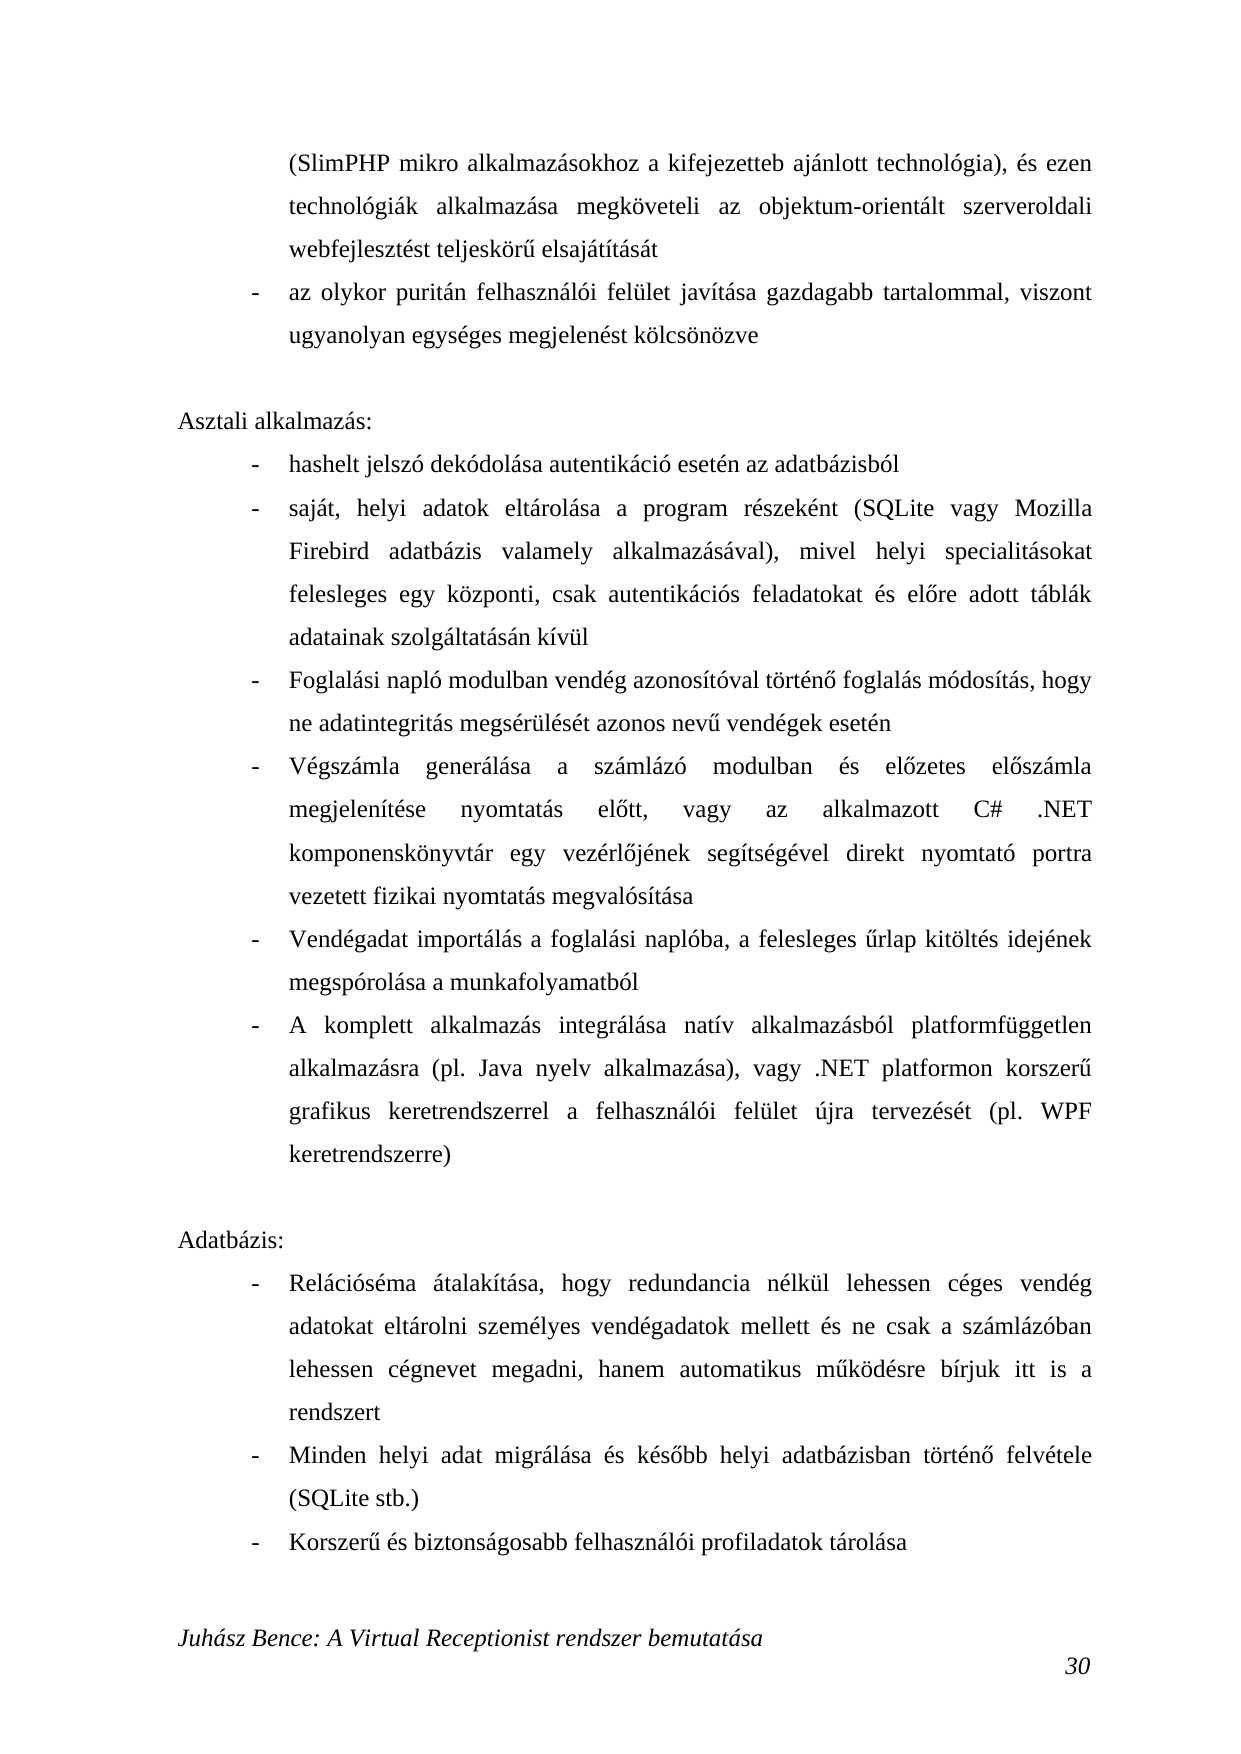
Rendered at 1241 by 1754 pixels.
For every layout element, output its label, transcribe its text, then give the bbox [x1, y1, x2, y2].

list Relációséma átalakítása, hogy redundancia nélkül lehessen céges vendég adatokat eltárolni személyes vendégadatok mellett és ne csak a számlázóban lehessen cégnevet megadni, hanem automatikus működésre bírjuk itt is a rendszert [251, 1268, 1092, 1426]
text Adatbázis: [177, 1225, 1092, 1253]
list Korszerű és biztonságosabb felhasználói profiladatok tárolása [251, 1527, 1092, 1555]
list hashelt jelszó dekódolása autentikáció esetén az adatbázisból [251, 449, 1092, 478]
list saját, helyi adatok eltárolása a program részeként (SQLite vagy Mozilla Firebird adatbázis valamely alkalmazásával), mivel helyi specialitásokat felesleges egy központi, csak autentikációs feladatokat és előre adott táblák adatainak szolgáltatásán kívül [251, 493, 1092, 651]
list Foglalási napló modulban vendég azonosítóval történő foglalás módosítás, hogy ne adatintegritás megsérülését azonos nevű vendégek esetén [251, 665, 1092, 737]
list Minden helyi adat migrálása és később helyi adatbázisban történő felvétele (SQLite stb.) [251, 1440, 1092, 1512]
list az olykor puritán felhasználói felület javítása gazdagabb tartalommal, viszont ugyanolyan egységes megjelenést kölcsönözve [251, 277, 1092, 349]
list Végszámla generálása a számlázó modulban és előzetes előszámla megjelenítése nyomtatás előtt, vagy az alkalmazott C# .NET komponenskönyvtár egy vezérlőjének segítségével direkt nyomtató portra vezetett fizikai nyomtatás megvalósítása [251, 751, 1092, 909]
list Vendégadat importálás a foglalási naplóba, a felesleges űrlap kitöltés idejének megspórolása a munkafolyamatból [251, 924, 1092, 996]
text Asztali alkalmazás: [177, 406, 1092, 435]
list A komplett alkalmazás integrálása natív alkalmazásból platformfüggetlen alkalmazásra (pl. Java nyelv alkalmazása), vagy .NET platformon korszerű grafikus keretrendszerrel a felhasználói felület újra tervezését (pl. WPF keretrendszerre) [251, 1010, 1092, 1168]
